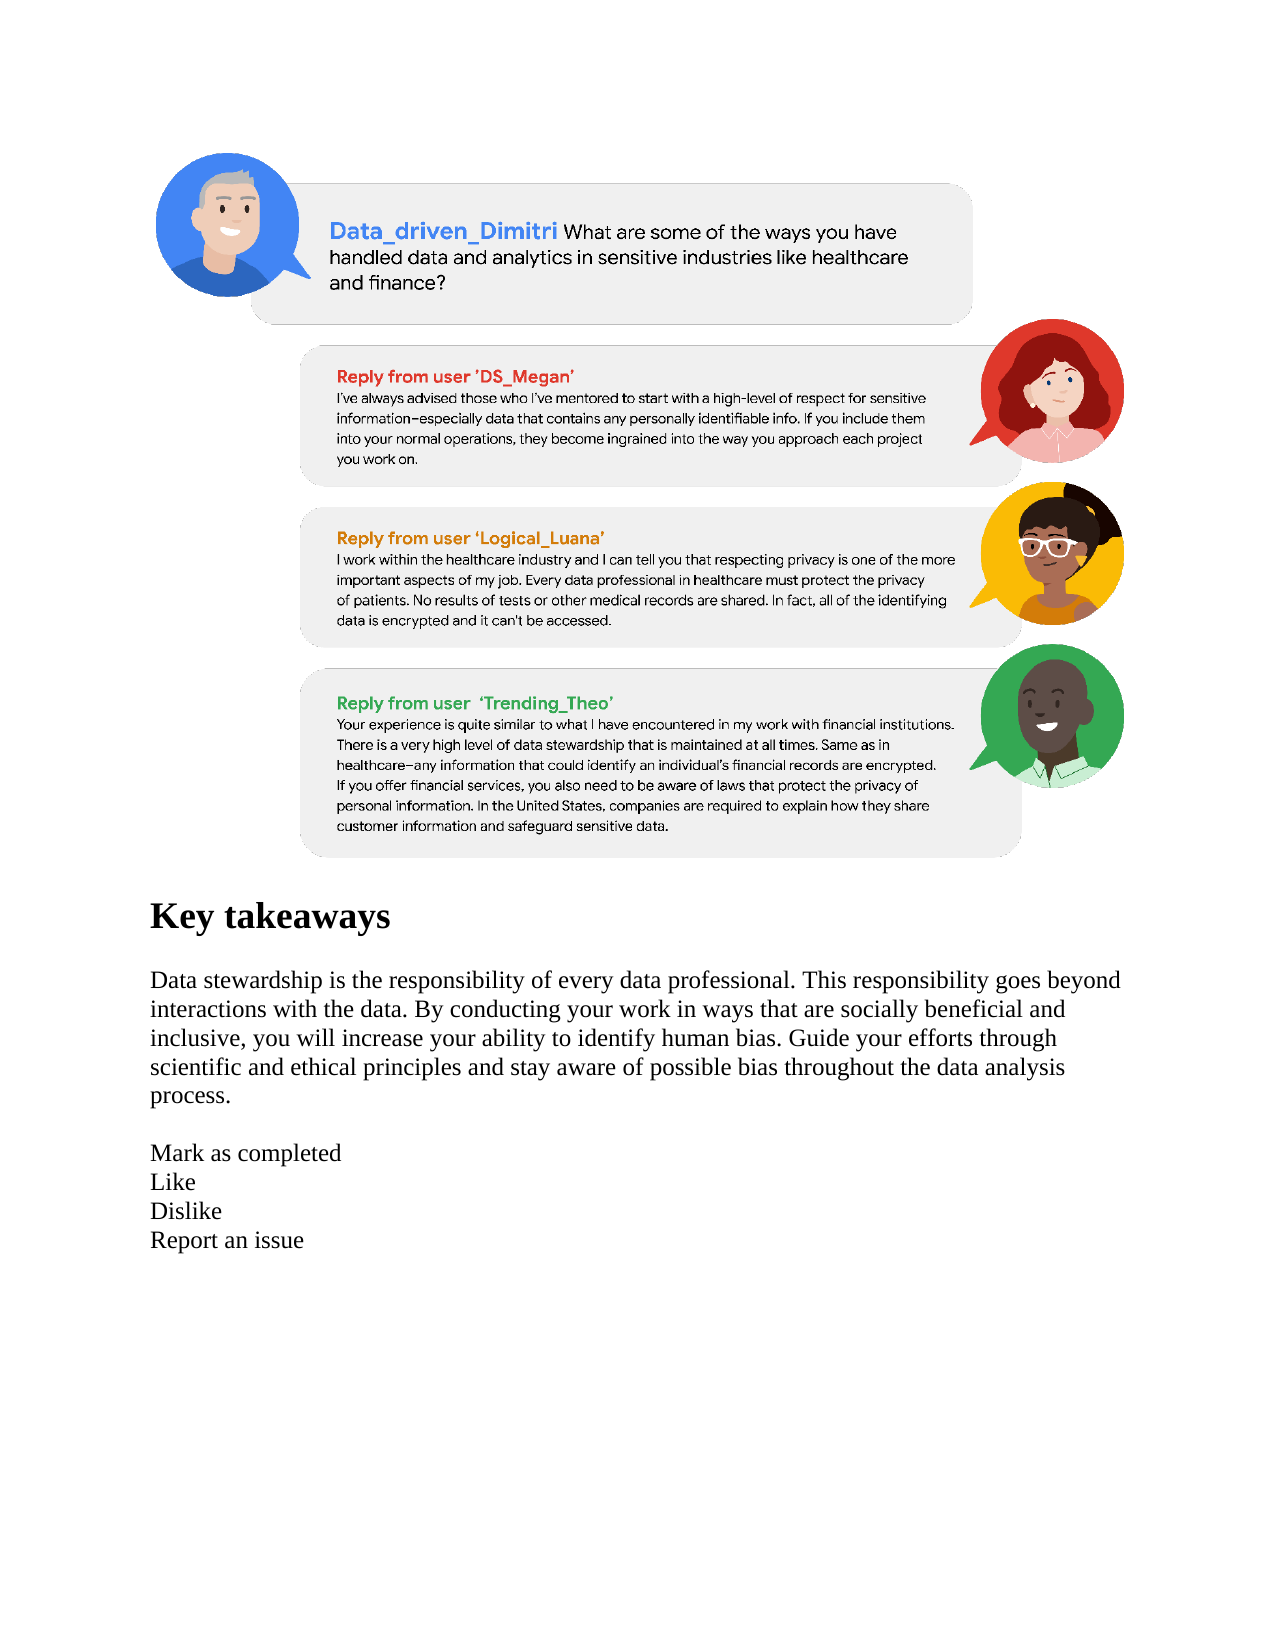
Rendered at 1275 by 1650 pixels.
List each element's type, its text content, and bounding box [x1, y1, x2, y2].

text Dislike [150, 1196, 1125, 1225]
text Like [150, 1167, 1125, 1196]
text Data stewardship is the responsibility of every data professional. This responsibility goes beyond interactions with the data. By conducting your work in ways that are socially beneficial and inclusive, you will increase your ability to identify human bias. Guide your efforts through scientific and ethical principles and stay aware of possible bias throughout the data analysis process. [150, 966, 1125, 1109]
picture [150, 150, 1125, 865]
text Report an issue [150, 1225, 1125, 1253]
text Mark as completed [150, 1138, 1125, 1167]
text Key takeaways [150, 893, 1125, 936]
